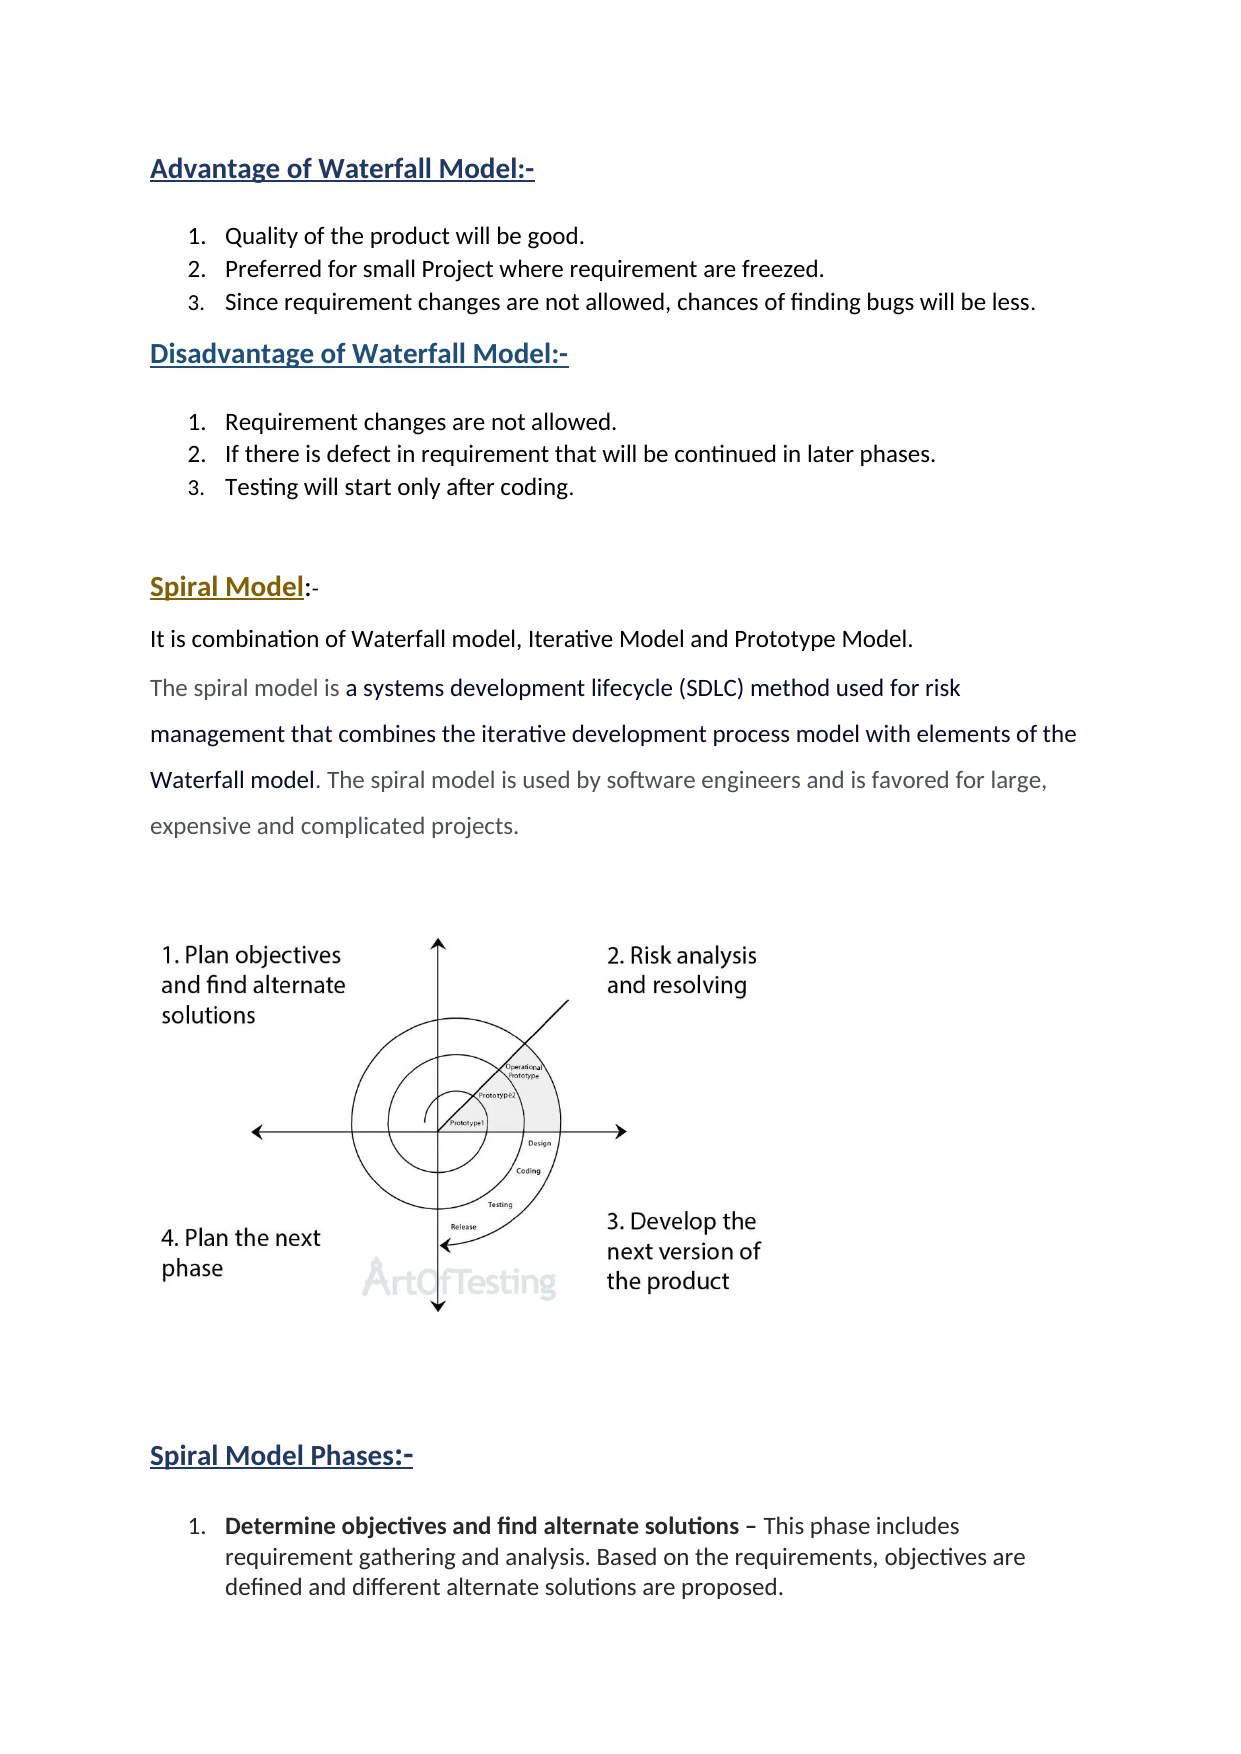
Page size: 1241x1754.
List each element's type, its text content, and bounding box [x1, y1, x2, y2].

text It is combination of Waterfall model, Iterative Model and Prototype Model. [150, 623, 1090, 653]
list Quality of the product will be good. [187, 220, 1090, 251]
list Determine objectives and find alternate solutions – This phase includes requirement gathering and analysis. Based on the requirements, objectives are defined and different alternate solutions are proposed. [187, 1510, 1090, 1602]
list Testing will start only after coding. [187, 471, 1090, 502]
list Since requirement changes are not allowed, chances of finding bugs will be less. [187, 286, 1090, 316]
text Spiral Model:- [150, 568, 1090, 603]
list Requirement changes are not allowed. [187, 406, 1090, 436]
picture [150, 928, 777, 1325]
text Disadvantage of Waterfall Model:- [150, 336, 1090, 371]
text Advantage of Waterfall Model:- [150, 150, 1090, 186]
list If there is defect in requirement that will be continued in later phases. [187, 438, 1090, 469]
list Preferred for small Project where requirement are freezed. [187, 253, 1090, 283]
text Spiral Model Phases:- [150, 1433, 1090, 1473]
text The spiral model is a systems development lifecycle (SDLC) method used for risk management that combines the iterative development process model with elements of the Waterfall model. The spiral model is used by software engineers and is favored for large, expensive and complicated projects. [150, 673, 1090, 840]
